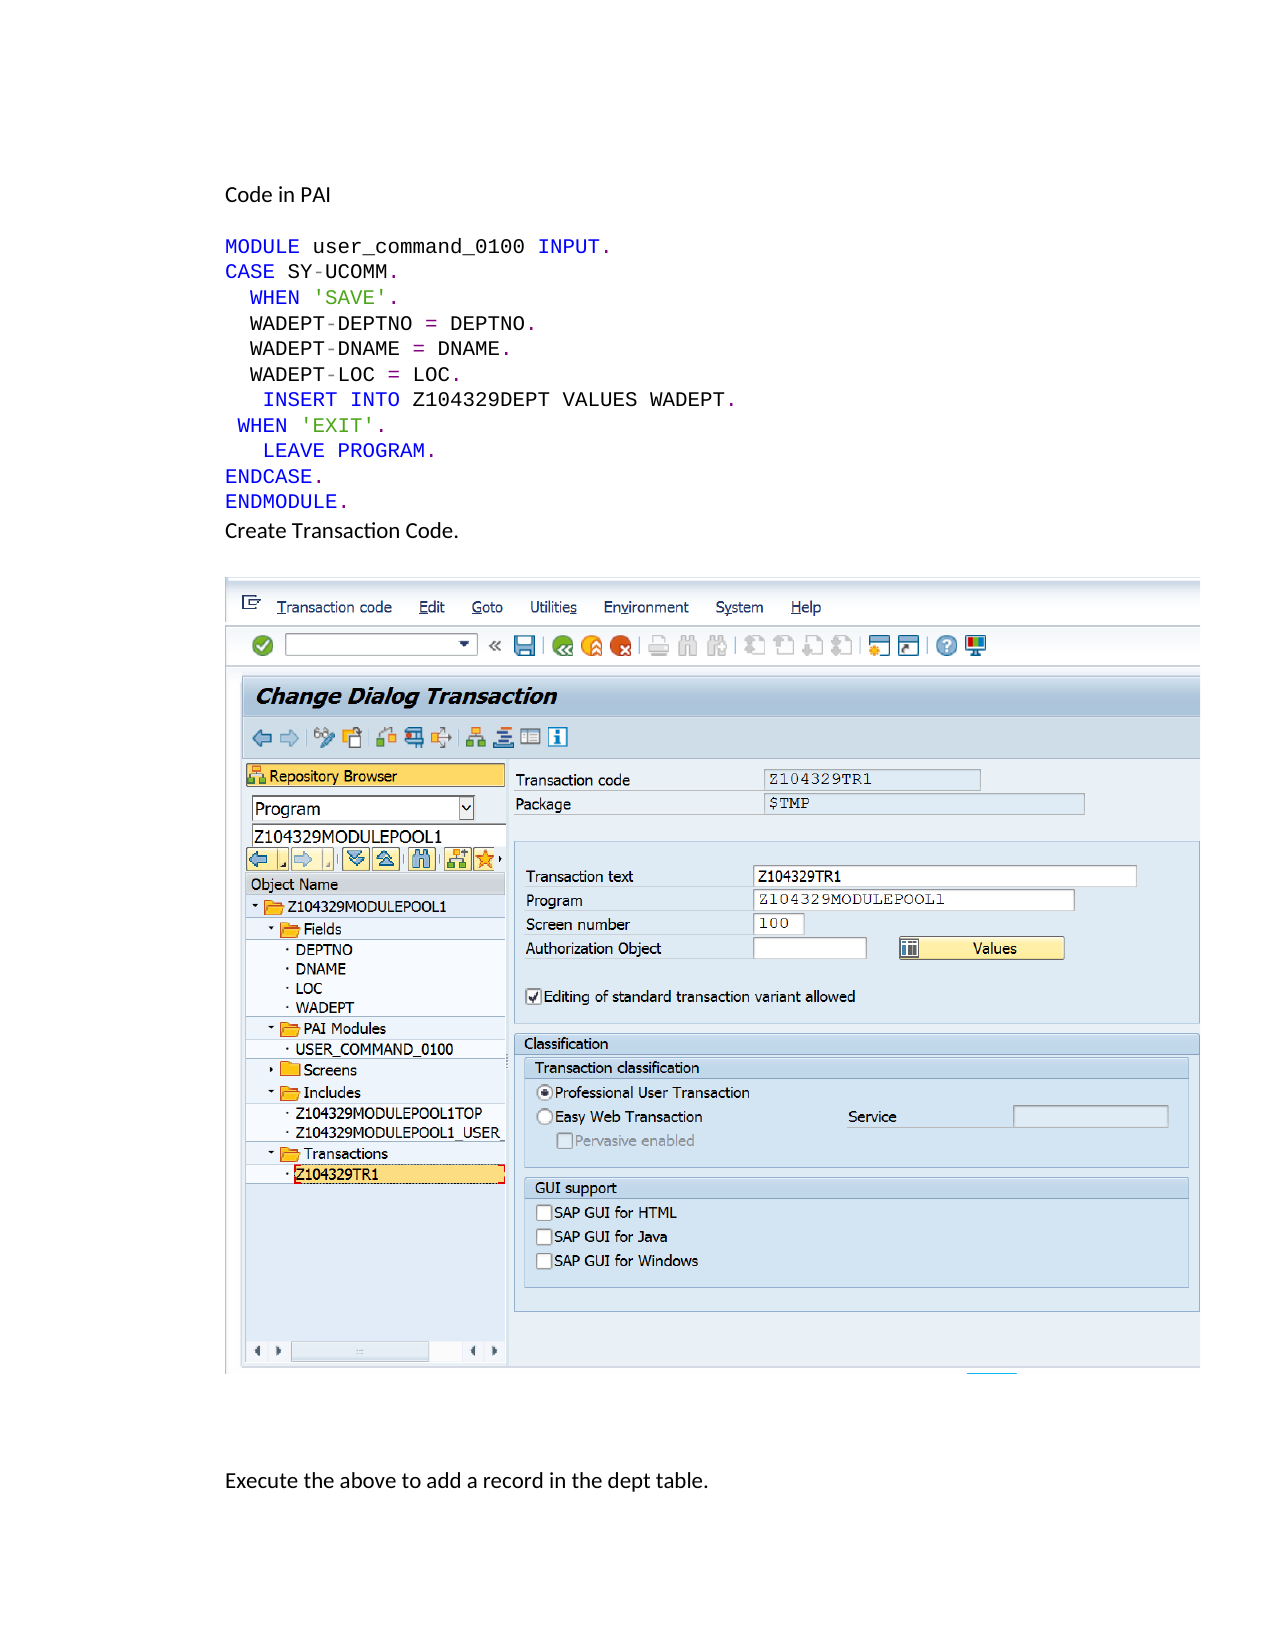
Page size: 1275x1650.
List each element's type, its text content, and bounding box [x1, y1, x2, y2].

list MODULE user_command_0100 INPUT. CASE SY-UCOMM. WHEN 'SAVE'. WADEPT-DEPTNO = DEPTNO. WADEPT-DNAME = DNAME. WADEPT-LOC = LOC. INSERT INTO Z104329DEPT VALUES WADEPT. WHEN 'EXIT'. LEAVE PROGRAM. ENDCASE. ENDMODULE. [225, 210, 1125, 515]
list Code in PAI [225, 180, 1125, 208]
list Create Transaction Code. [225, 517, 1125, 545]
picture [225, 577, 1200, 1374]
list Execute the above to add a record in the dept table. [225, 1466, 1125, 1494]
